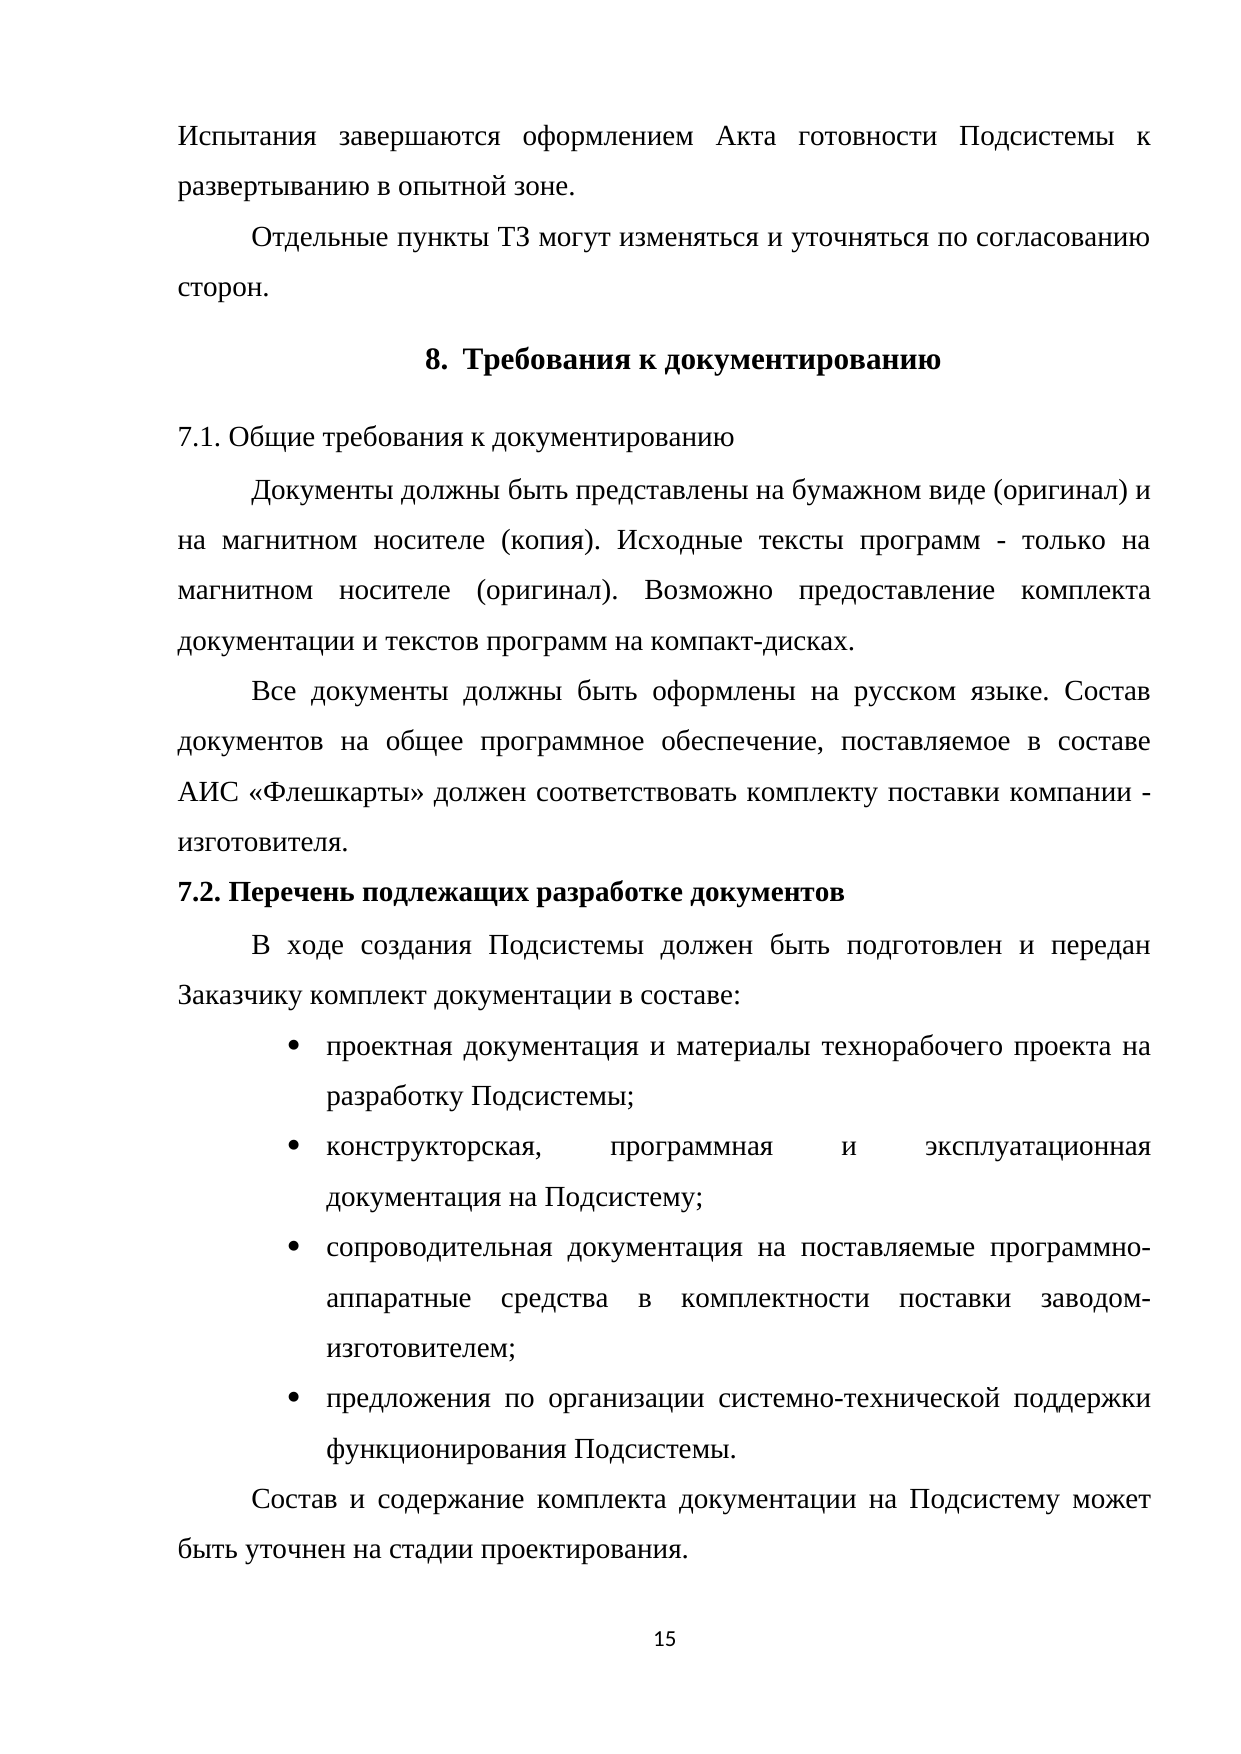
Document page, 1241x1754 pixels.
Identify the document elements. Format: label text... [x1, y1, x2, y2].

text Все документы должны быть оформлены на русском языке. Состав документов на общее программное обеспечение, поставляемое в составе АИС «Флешкарты» должен соответствовать комплекту поставки компании - изготовителя. [177, 673, 1152, 858]
subtitle Требования к документированию [215, 340, 1152, 376]
text 7.1. Общие требования к документированию [177, 419, 1152, 453]
list предложения по организации системно-технической поддержки функционирования Подсистемы. [288, 1380, 1152, 1464]
text Состав и содержание комплекта документации на Подсистему может быть уточнен на стадии проектирования. [177, 1481, 1152, 1565]
list проектная документация и материалы технорабочего проекта на разработку Подсистемы; [288, 1028, 1152, 1112]
text Документы должны быть представлены на бумажном виде (оригинал) и на магнитном носителе (копия). Исходные тексты программ - только на магнитном носителе (оригинал). Возможно предоставление комплекта документации и текстов программ на компакт-дисках. [177, 472, 1152, 656]
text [177, 118, 1152, 202]
text 7.2. Перечень подлежащих разработке документов [177, 874, 1152, 908]
list конструкторская, программная и эксплуатационная документация на Подсистему; [288, 1128, 1152, 1212]
text В ходе создания Подсистемы должен быть подготовлен и передан Заказчику комплект документации в составе: [177, 927, 1152, 1011]
text Отдельные пункты ТЗ могут изменяться и уточняться по согласованию сторон. [177, 219, 1152, 303]
list сопроводительная документация на поставляемые программно-аппаратные средства в комплектности поставки заводом-изготовителем; [288, 1229, 1152, 1363]
